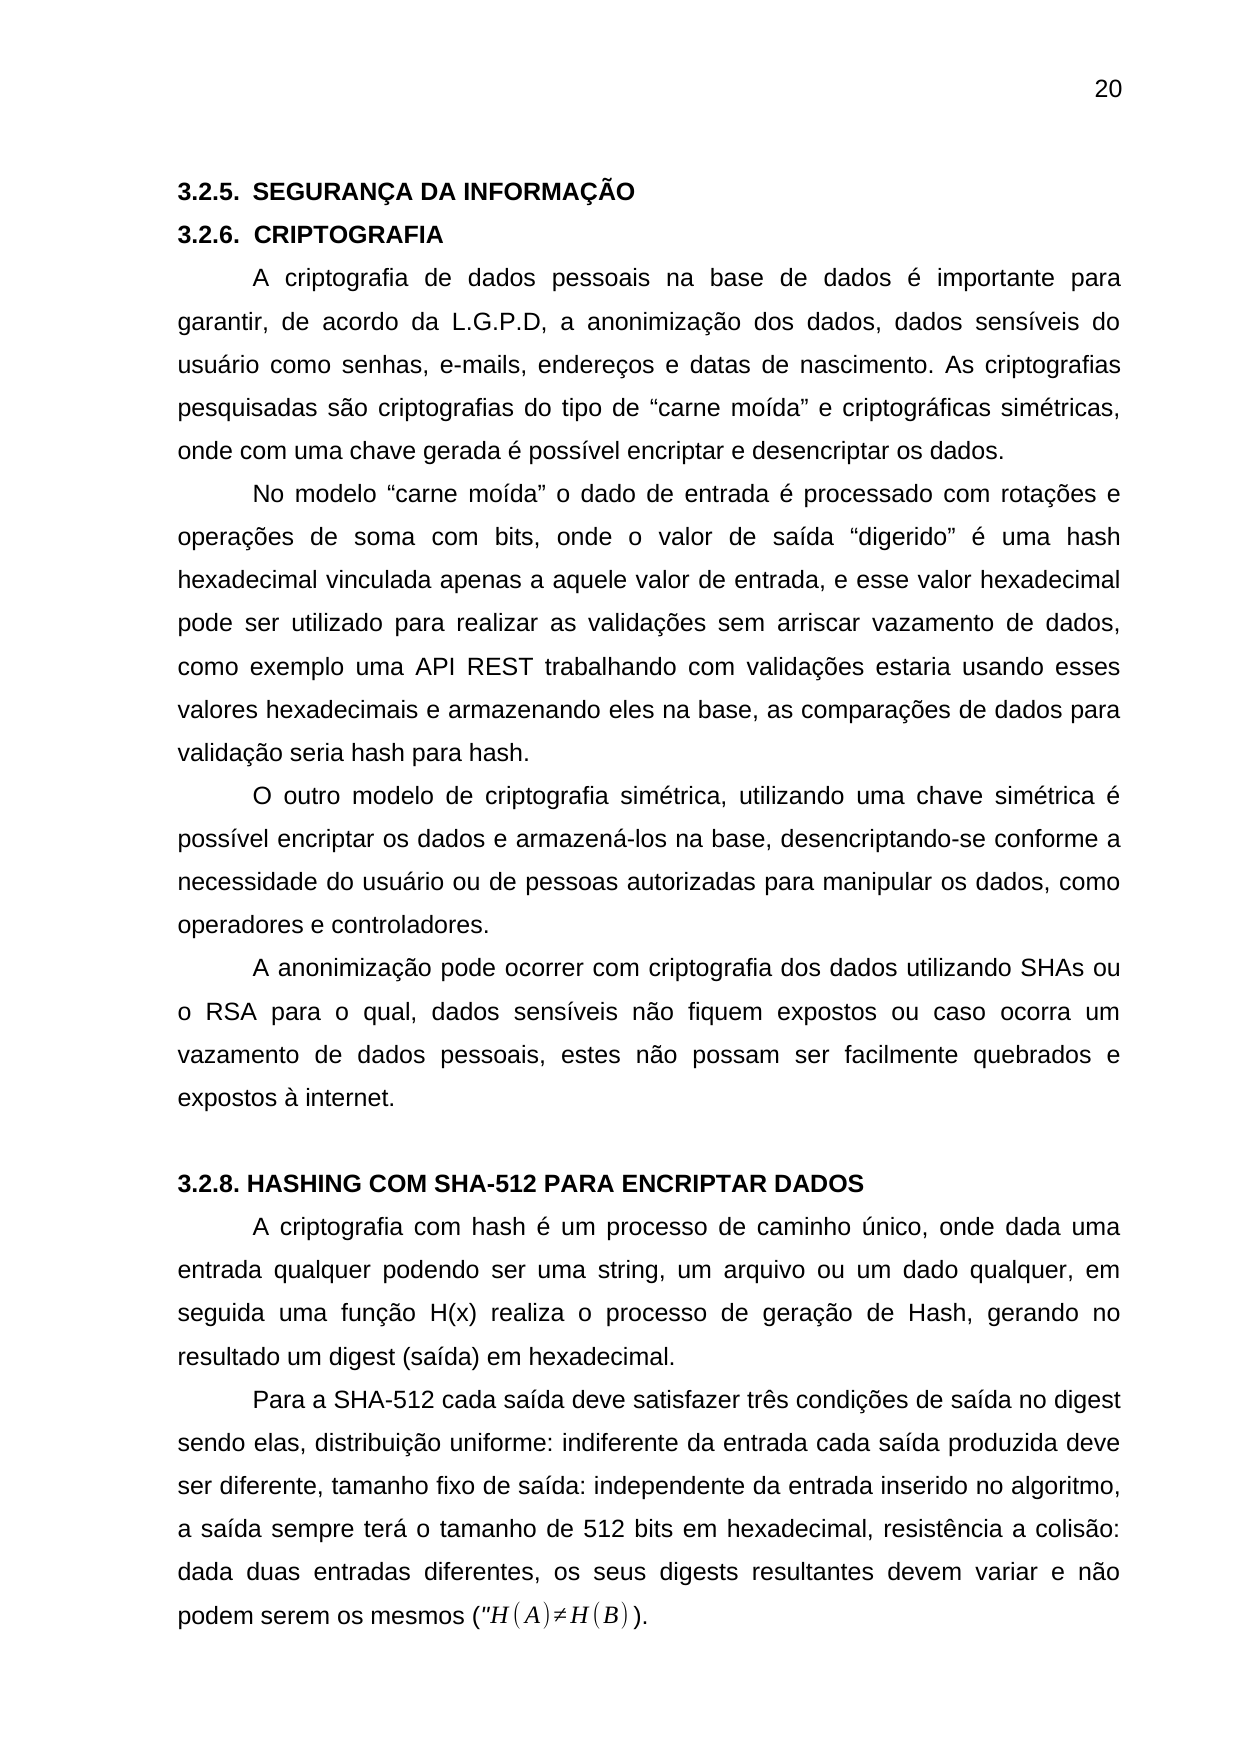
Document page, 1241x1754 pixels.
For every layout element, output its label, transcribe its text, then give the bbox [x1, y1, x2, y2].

text No modelo “carne moída” o dado de entrada é processado com rotações e operações de soma com bits, onde o valor de saída “digerido” é uma hash hexadecimal vinculada apenas a aquele valor de entrada, e esse valor hexadecimal pode ser utilizado para realizar as validações sem arriscar vazamento de dados, como exemplo uma API REST trabalhando com validações estaria usando esses valores hexadecimais e armazenando eles na base, as comparações de dados para validação seria hash para hash. [177, 479, 1122, 767]
text A criptografia de dados pessoais na base de dados é importante para garantir, de acordo da L.G.P.D, a anonimização dos dados, dados sensíveis do usuário como senhas, e-mails, endereços e datas de nascimento. As criptografias pesquisadas são criptografias do tipo de “carne moída” e criptográficas simétricas, onde com uma chave gerada é possível encriptar e desencriptar os dados. [177, 263, 1122, 465]
text A anonimização pode ocorrer com criptografia dos dados utilizando SHAs ou o RSA para o qual, dados sensíveis não fiquem expostos ou caso ocorra um vazamento de dados pessoais, estes não possam ser facilmente quebrados e expostos à internet. [177, 953, 1122, 1112]
text O outro modelo de criptografia simétrica, utilizando uma chave simétrica é possível encriptar os dados e armazená-los na base, desencriptando-se conforme a necessidade do usuário ou de pessoas autorizadas para manipular os dados, como operadores e controladores. [177, 781, 1122, 939]
text 3.2.8. HASHING COM SHA-512 PARA ENCRIPTAR DADOS [177, 1169, 1122, 1198]
text A criptografia com hash é um processo de caminho único, onde dada uma entrada qualquer podendo ser uma string, um arquivo ou um dado qualquer, em seguida uma função H(x) realiza o processo de geração de Hash, gerando no resultado um digest (saída) em hexadecimal. [177, 1212, 1122, 1370]
text 3.2.6. CRIPTOGRAFIA [177, 220, 1122, 249]
text Para a SHA-512 cada saída deve satisfazer três condições de saída no digest sendo elas, distribuição uniforme: indiferente da entrada cada saída produzida deve ser diferente, tamanho fixo de saída: independente da entrada inserido no algoritmo, a saída sempre terá o tamanho de 512 bits em hexadecimal, resistência a colisão: dada duas entradas diferentes, os seus digests resultantes devem variar e não podem serem os mesmos ("). [177, 1385, 1122, 1630]
subtitle SEGURANÇA DA INFORMAÇÃO [177, 177, 1122, 206]
